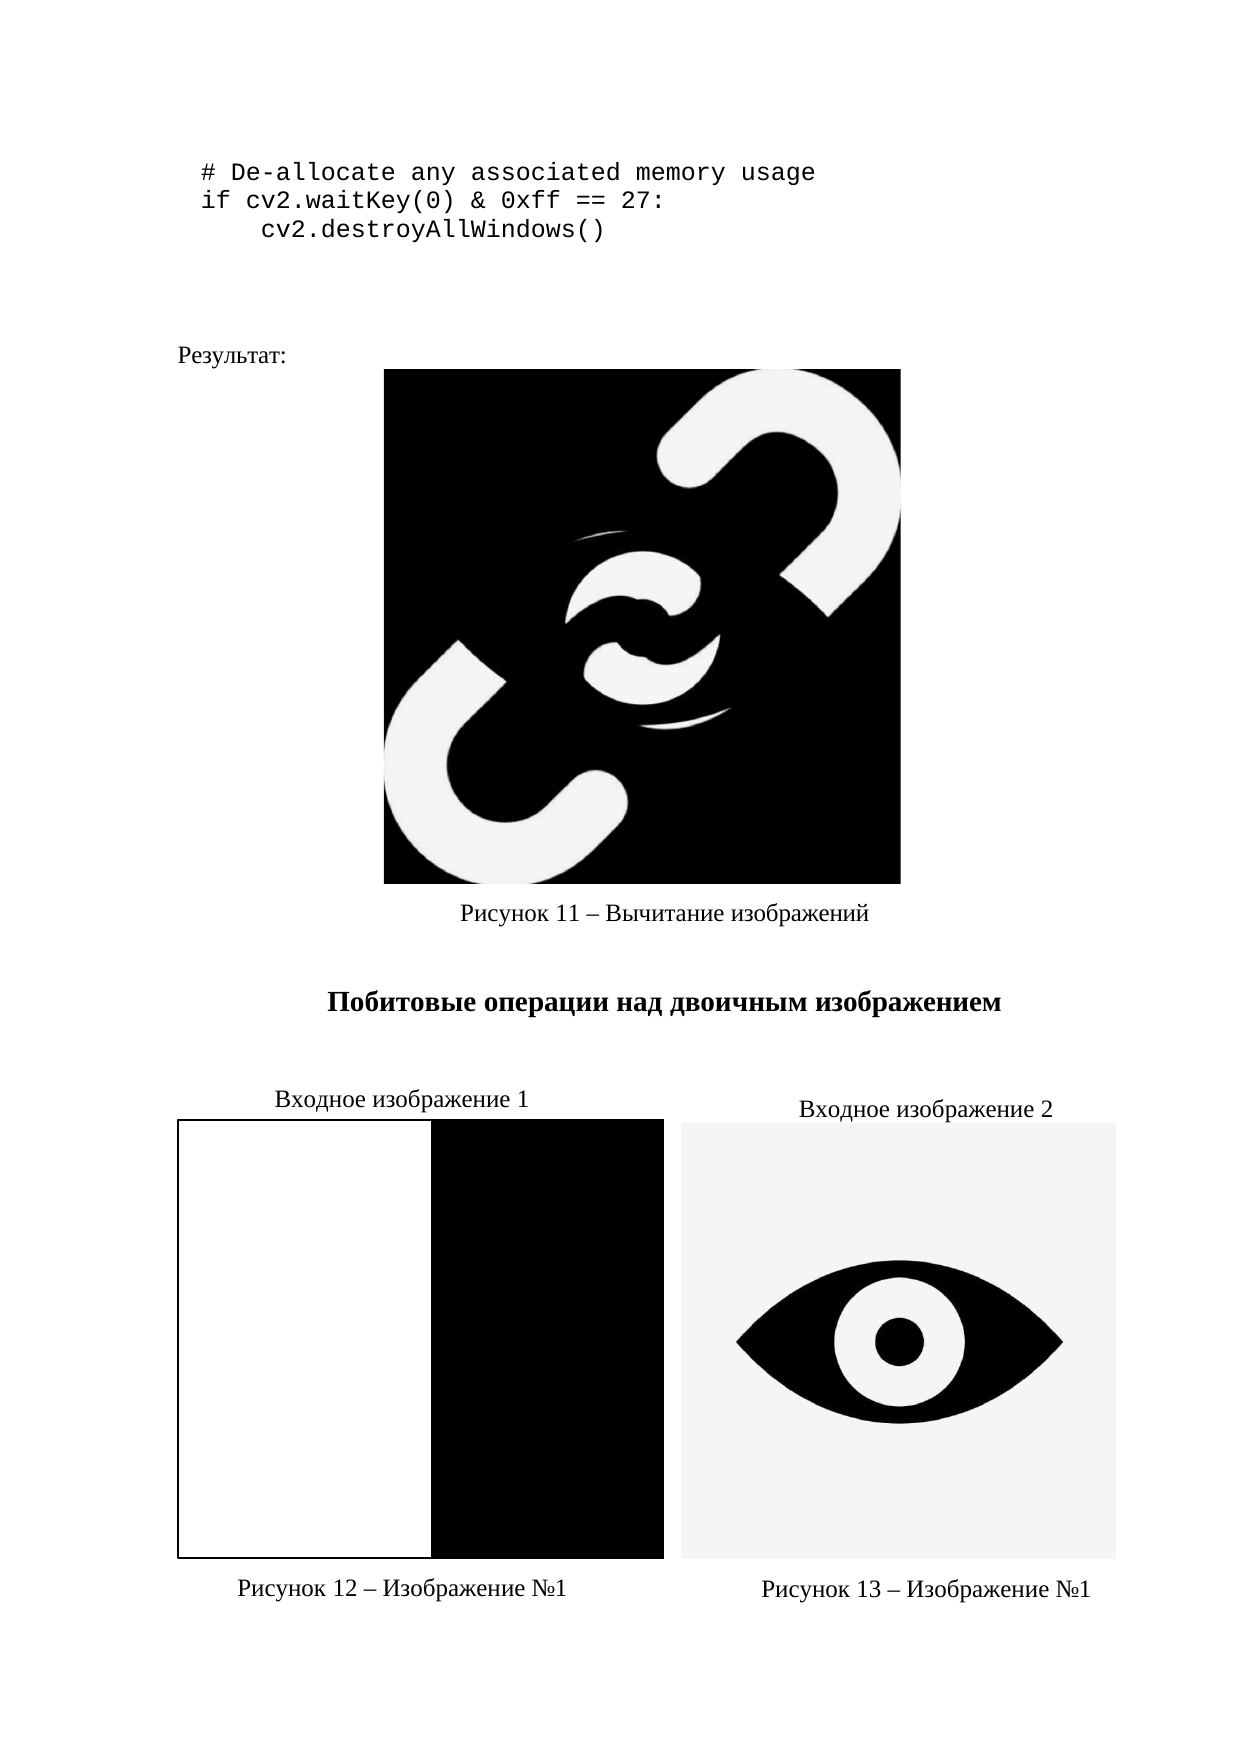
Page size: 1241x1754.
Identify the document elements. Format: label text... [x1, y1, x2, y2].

text Входное изображение 1 [237, 1084, 567, 1113]
text # De-allocate any associated memory usage [130, 159, 1226, 188]
text Рисунок 12 – Изображение №1 [237, 1573, 567, 1602]
text Рисунок 13 – Изображение №1 [627, 1574, 1226, 1603]
text Входное изображение 2 [627, 1094, 1226, 1123]
text cv2.destroyAllWindows() [130, 216, 1226, 244]
subtitle Побитовые операции над двоичным изображением [179, 984, 1150, 1017]
picture [383, 369, 901, 884]
picture [681, 1123, 1117, 1559]
text Рисунок 11 – Вычитание изображений [179, 898, 1150, 926]
picture [431, 1121, 664, 1557]
text Результат: [177, 340, 1226, 369]
text if cv2.waitKey(0) & 0xff == 27: [130, 188, 1226, 216]
